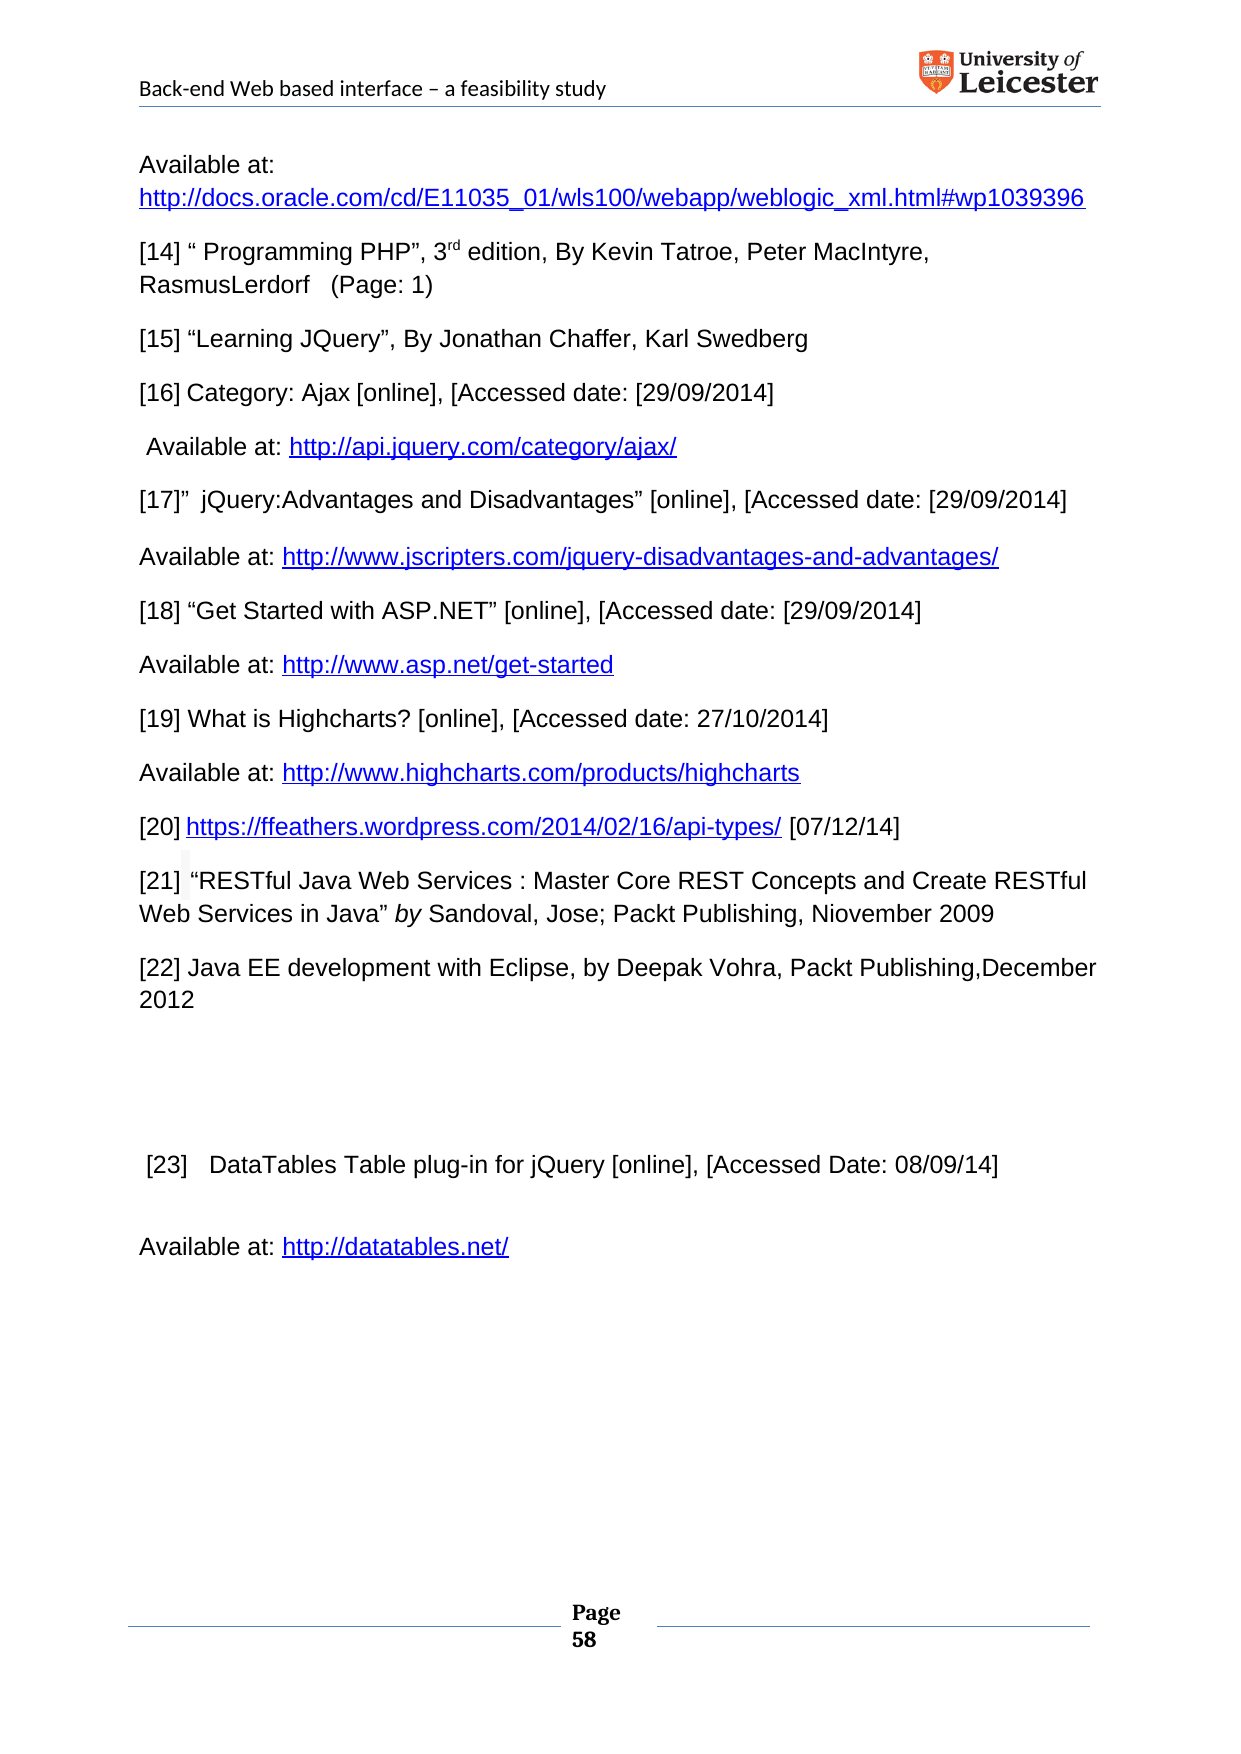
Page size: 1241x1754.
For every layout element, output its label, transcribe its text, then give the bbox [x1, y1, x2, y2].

text [14] “ Programming PHP”, 3rd edition, By Kevin Tatroe, Peter MacIntyre, RasmusLerdorf (Page: 1) [139, 237, 1101, 299]
text [22] Java EE development with Eclipse, by Deepak Vohra, Packt Publishing,December 2012 [139, 952, 1101, 1014]
text [16] Category: Ajax [online], [Accessed date: [29/09/2014] [139, 378, 1101, 406]
text [23] DataTables Table plug-in for jQuery [online], [Accessed Date: 08/09/14] [139, 1093, 1101, 1195]
text [17]” jQuery:Advantages and Disadvantages” [online], [Accessed date: [29/09/2014] [139, 485, 1101, 514]
text Available at: http://www.highcharts.com/products/highcharts [139, 758, 1101, 787]
text Available at: http://www.jscripters.com/jquery-disadvantages-and-advantages/ [139, 542, 1101, 571]
text [20] https://ffeathers.wordpress.com/2014/02/16/api-types/ [07/12/14] [139, 812, 1101, 840]
text Available at: http://datatables.net/ [139, 1232, 1101, 1260]
text Available at: http://docs.oracle.com/cd/E11035_01/wls100/webapp/weblogic_xml.html#wp1039396 [139, 150, 1101, 212]
text Available at: http://api.jquery.com/category/ajax/ [139, 431, 1101, 460]
text [15] “Learning JQuery”, By Jonathan Chaffer, Karl Swedberg [139, 324, 1101, 352]
text [19] What is Highcharts? [online], [Accessed date: 27/10/2014] [139, 704, 1101, 733]
text Available at: http://www.asp.net/get-started [139, 650, 1101, 679]
text [21] “RESTful Java Web Services : Master Core REST Concepts and Create RESTful Web Services in Java” by Sandoval, Jose; Packt Publishing, Niovember 2009 [139, 866, 1101, 927]
picture [904, 50, 1099, 101]
text [18] “Get Started with ASP.NET” [online], [Accessed date: [29/09/2014] [139, 596, 1101, 625]
